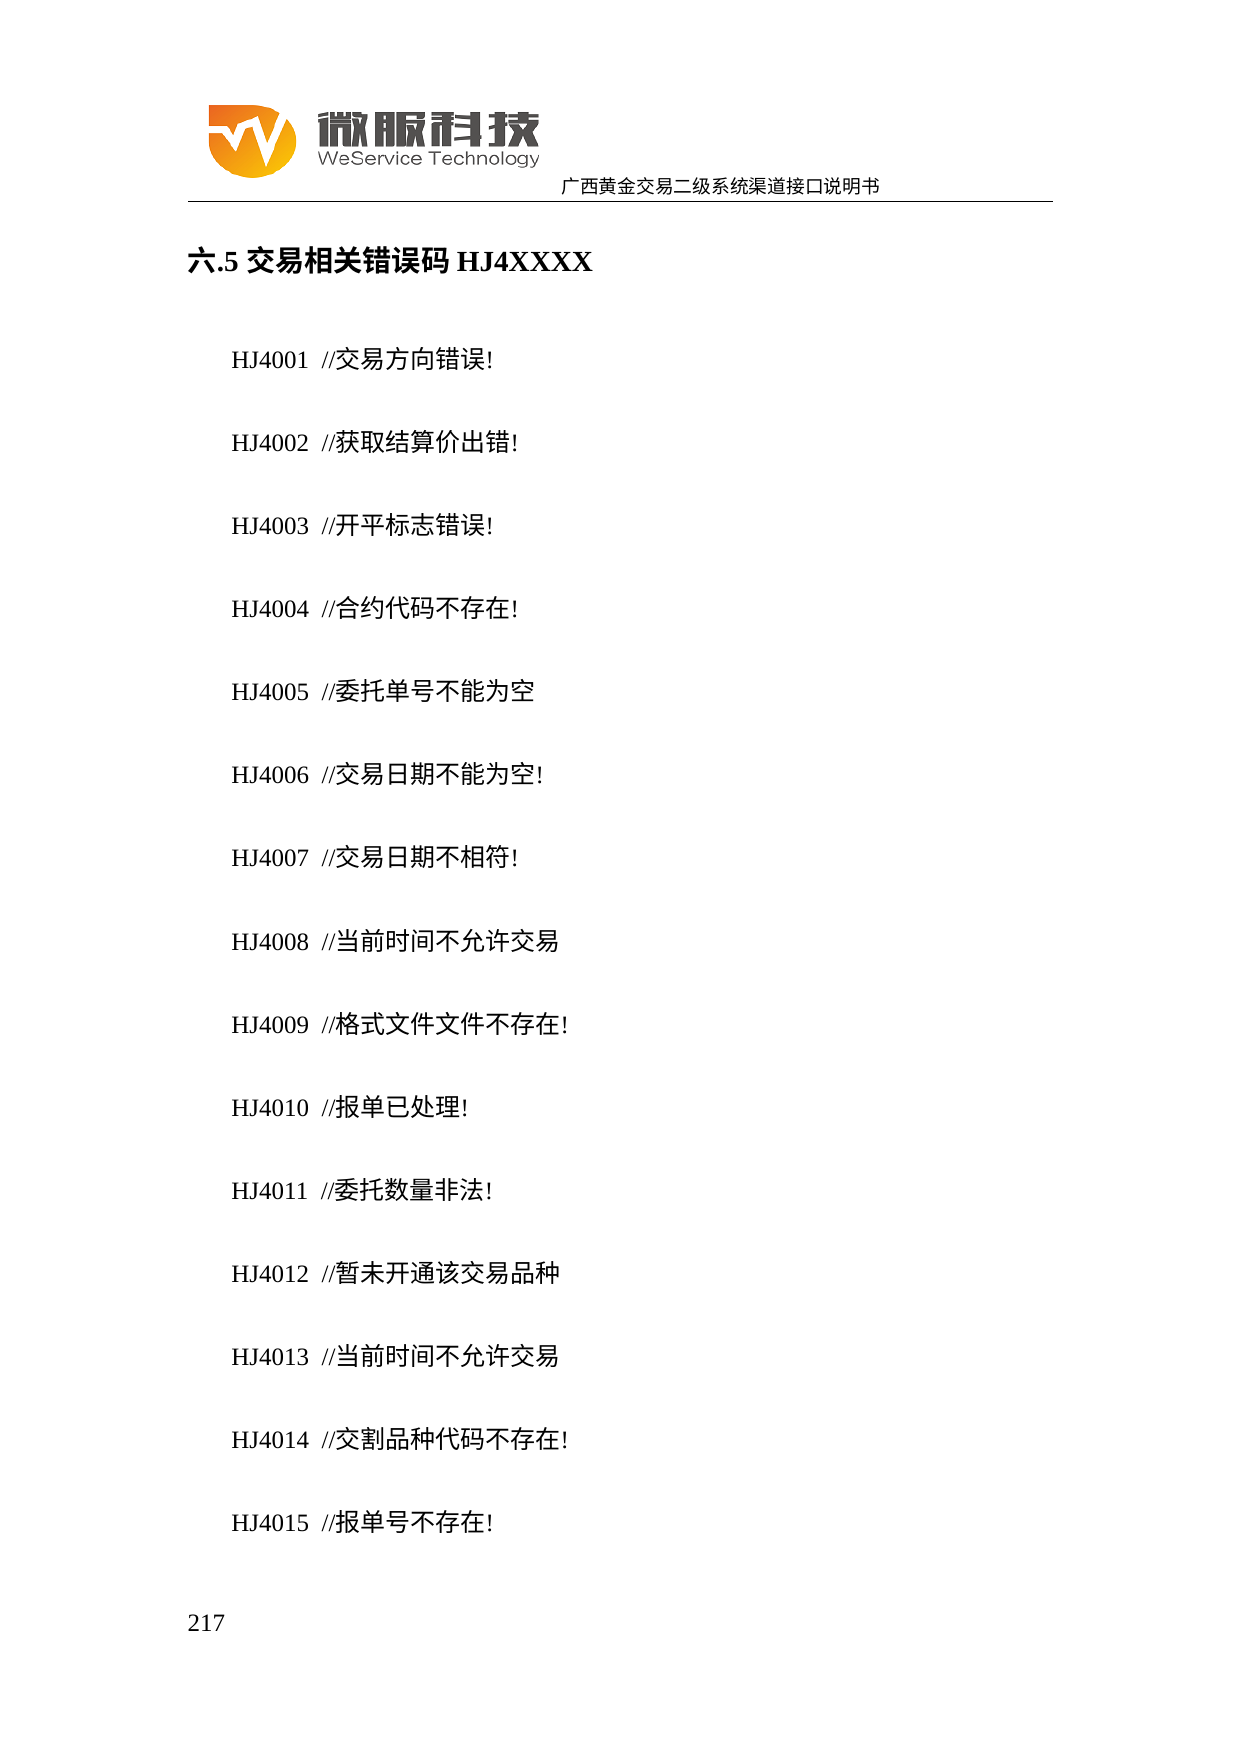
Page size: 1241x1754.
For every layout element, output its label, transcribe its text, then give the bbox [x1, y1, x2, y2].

text HJ4003 //开平标志错误! [187, 491, 1053, 556]
text HJ4013 //当前时间不允许交易 [187, 1322, 1053, 1387]
text HJ4010 //报单已处理! [187, 1073, 1053, 1138]
text HJ4014 //交割品种代码不存在! [187, 1405, 1053, 1470]
text HJ4001 //交易方向错误! [187, 325, 1053, 390]
subtitle 交易相关错误码 HJ4XXXX [187, 226, 1053, 291]
text HJ4011 //委托数量非法! [187, 1156, 1053, 1221]
text HJ4007 //交易日期不相符! [187, 823, 1053, 888]
text HJ4004 //合约代码不存在! [187, 574, 1053, 639]
text HJ4005 //委托单号不能为空 [187, 657, 1053, 722]
text HJ4015 //报单号不存在! [187, 1488, 1053, 1553]
picture [187, 88, 561, 194]
text HJ4009 //格式文件文件不存在! [187, 990, 1053, 1055]
text HJ4002 //获取结算价出错! [187, 408, 1053, 473]
text HJ4012 //暂未开通该交易品种 [187, 1239, 1053, 1304]
text HJ4008 //当前时间不允许交易 [187, 907, 1053, 972]
text HJ4006 //交易日期不能为空! [187, 740, 1053, 805]
